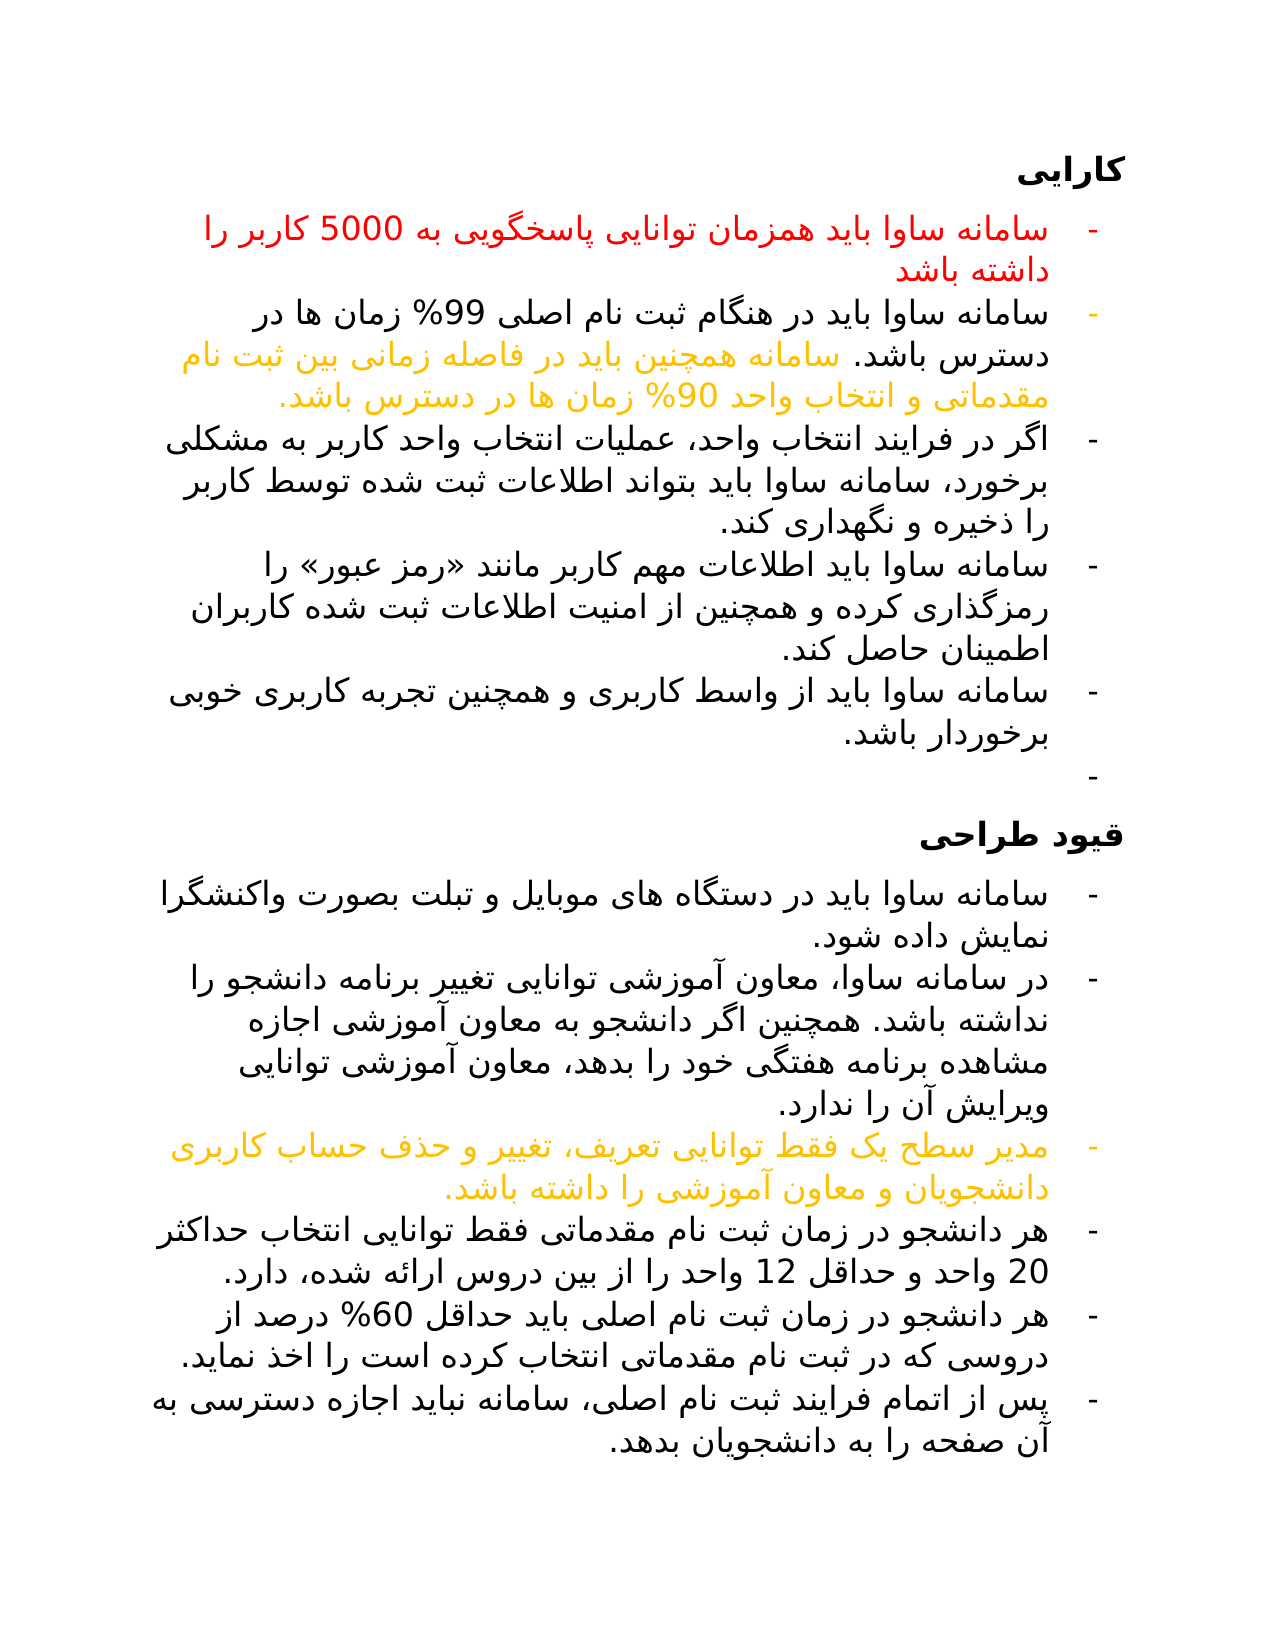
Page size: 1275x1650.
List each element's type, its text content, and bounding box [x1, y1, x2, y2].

text کارایی [150, 150, 1125, 189]
text قیود طراحی [150, 816, 1125, 854]
list سامانه ساوا باید در هنگام ثبت نام اصلی 99% زمان ها در دسترس باشد. سامانه همچنین باید در فاصله زمانی بین ثبت نام مقدماتی و انتخاب واحد 90% زمان ها در دسترس باشد. [150, 293, 1087, 416]
list سامانه ساوا باید همزمان توانایی پاسخگویی به 5000 کاربر را داشته باشد [150, 208, 1087, 290]
list در سامانه ساوا، معاون آموزشی توانایی تغییر برنامه دانشجو را نداشته باشد. همچنین اگر دانشجو به معاون آموزشی اجازه مشاهده برنامه هفتگی خود را بدهد، معاون آموزشی توانایی ویرایش آن را ندارد. [150, 958, 1087, 1123]
list مدیر سطح یک فقط توانایی تعریف، تغییر و حذف حساب کاربری دانشجویان و معاون آموزشی را داشته باشد. [150, 1126, 1087, 1207]
list هر دانشجو در زمان ثبت نام اصلی باید حداقل 60% درصد از دروسی که در ثبت نام مقدماتی انتخاب کرده است را اخذ نماید. [150, 1294, 1087, 1376]
list سامانه ساوا باید اطلاعات مهم کاربر مانند «رمز عبور» را رمزگذاری کرده و همچنین از امنیت اطلاعات ثبت شده کاربران اطمینان حاصل کند. [150, 545, 1087, 668]
list اگر در فرایند انتخاب واحد، عملیات انتخاب واحد کاربر به مشکلی برخورد، سامانه ساوا باید بتواند اطلاعات ثبت شده توسط کاربر را ذخیره و نگهداری کند. [150, 419, 1087, 542]
list سامانه ساوا باید در دستگاه های موبایل و تبلت بصورت واکنشگرا نمایش داده شود. [150, 874, 1087, 955]
list هر دانشجو در زمان ثبت نام مقدماتی فقط توانایی انتخاب حداکثر 20 واحد و حداقل 12 واحد را از بین دروس ارائه شده، دارد. [150, 1210, 1087, 1292]
list پس از اتمام فرایند ثبت نام اصلی، سامانه نباید اجازه دسترسی به آن صفحه را به دانشجویان بدهد. [150, 1379, 1087, 1460]
list سامانه ساوا باید از واسط کاربری و همچنین تجربه کاربری خوبی برخوردار باشد. [150, 671, 1087, 752]
